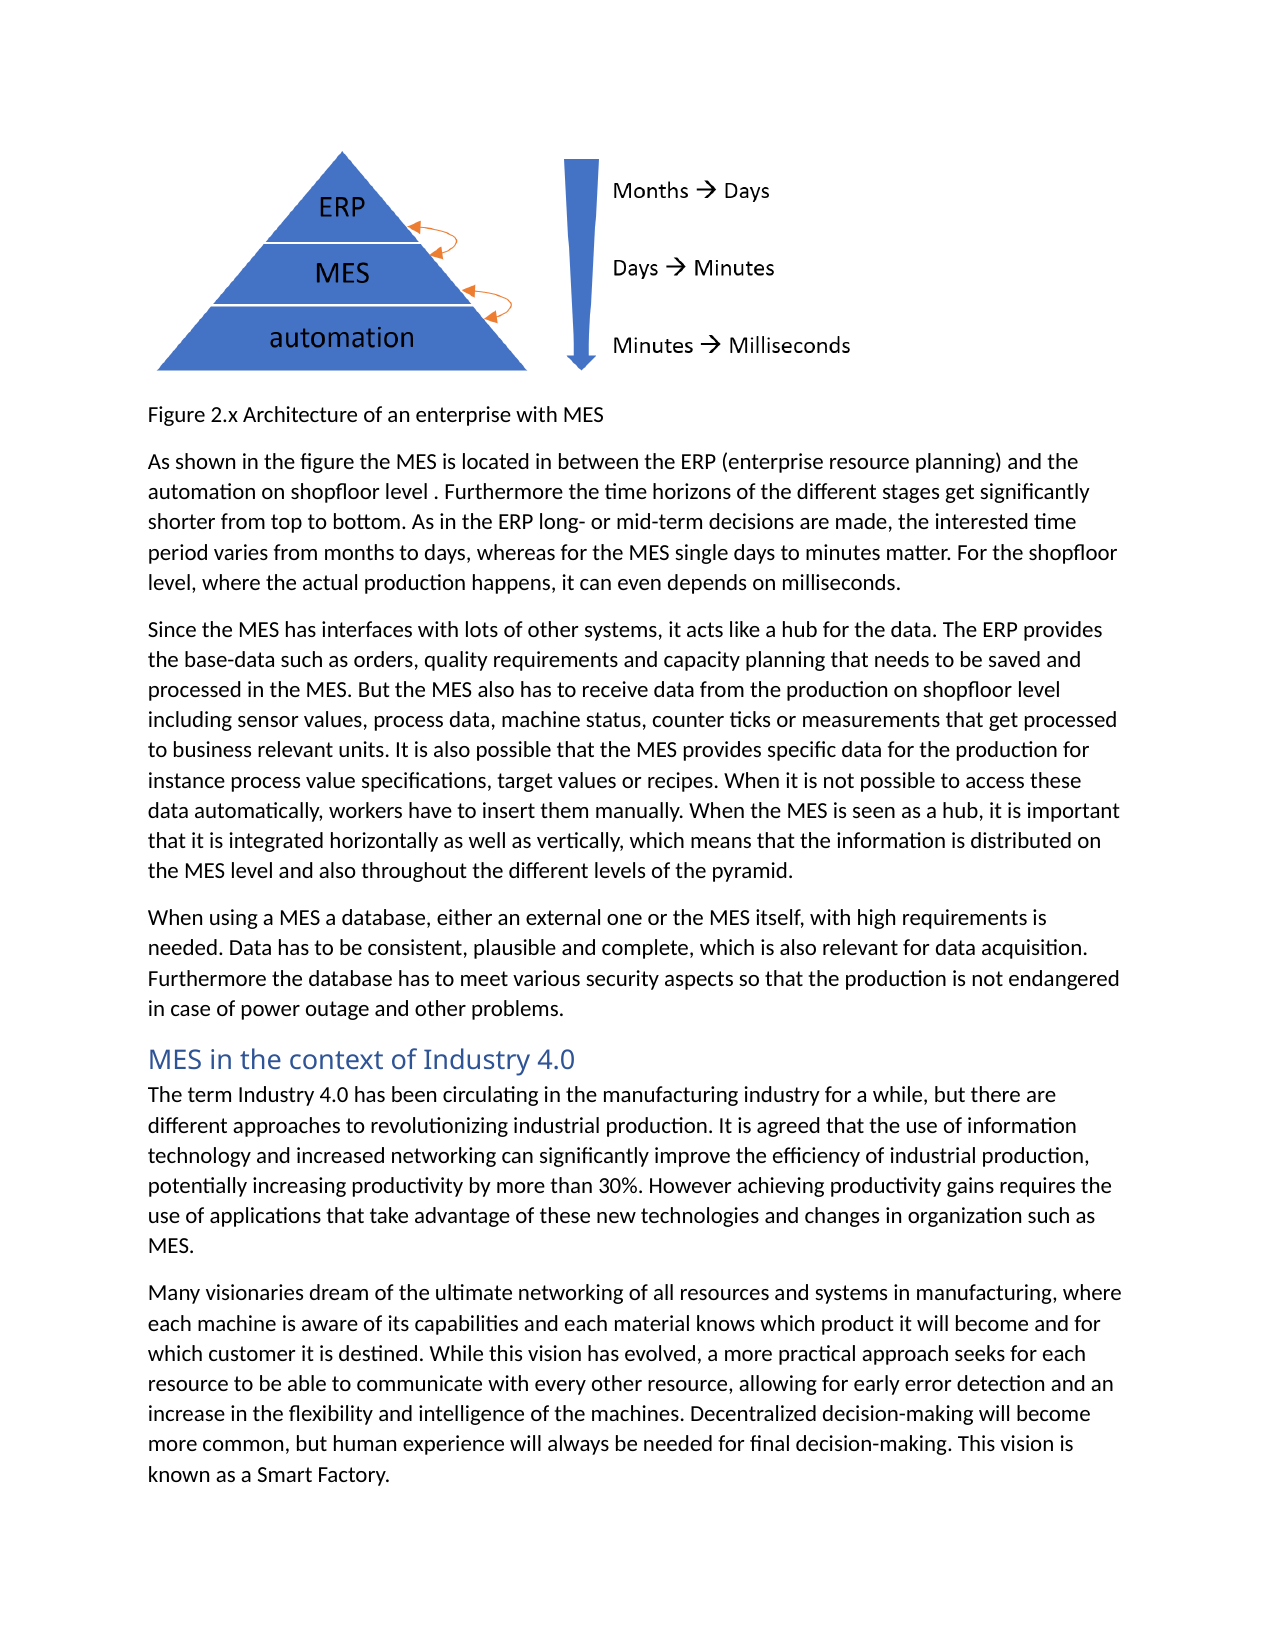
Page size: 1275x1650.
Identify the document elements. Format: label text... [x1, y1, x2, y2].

subtitle MES in the context of Industry 4.0 [148, 1041, 1127, 1078]
text As shown in the figure the MES is located in between the ERP (enterprise resource planning) and the automation on shopfloor level . Furthermore the time horizons of the different stages get significantly shorter from top to bottom. As in the ERP long- or mid-term decisions are made, the interested time period varies from months to days, whereas for the MES single days to minutes matter. For the shopfloor level, where the actual production happens, it can even depends on milliseconds. [148, 447, 1127, 596]
text When using a MES a database, either an external one or the MES itself, with high requirements is needed. Data has to be consistent, plausible and complete, which is also relevant for data acquisition. Furthermore the database has to meet various security aspects so that the production is not endangered in case of power outage and other problems. [148, 903, 1127, 1022]
text Since the MES has interfaces with lots of other systems, it acts like a hub for the data. The ERP provides the base-data such as orders, quality requirements and capacity planning that needs to be saved and processed in the MES. But the MES also has to receive data from the production on shopfloor level including sensor values, process data, machine status, counter ticks or measurements that get processed to business relevant units. It is also possible that the MES provides specific data for the production for instance process value specifications, target values or recipes. When it is not possible to access these data automatically, workers have to insert them manually. When the MES is seen as a hub, it is important that it is integrated horizontally as well as vertically, which means that the information is distributed on the MES level and also throughout the different levels of the pyramid. [148, 615, 1127, 884]
picture [147, 147, 857, 382]
text The term Industry 4.0 has been circulating in the manufacturing industry for a while, but there are different approaches to revolutionizing industrial production. It is agreed that the use of information technology and increased networking can significantly improve the efficiency of industrial production, potentially increasing productivity by more than 30%. However achieving productivity gains requires the use of applications that take advantage of these new technologies and changes in organization such as MES. [148, 1081, 1127, 1259]
text Figure 2.x Architecture of an enterprise with MES [148, 400, 1127, 428]
